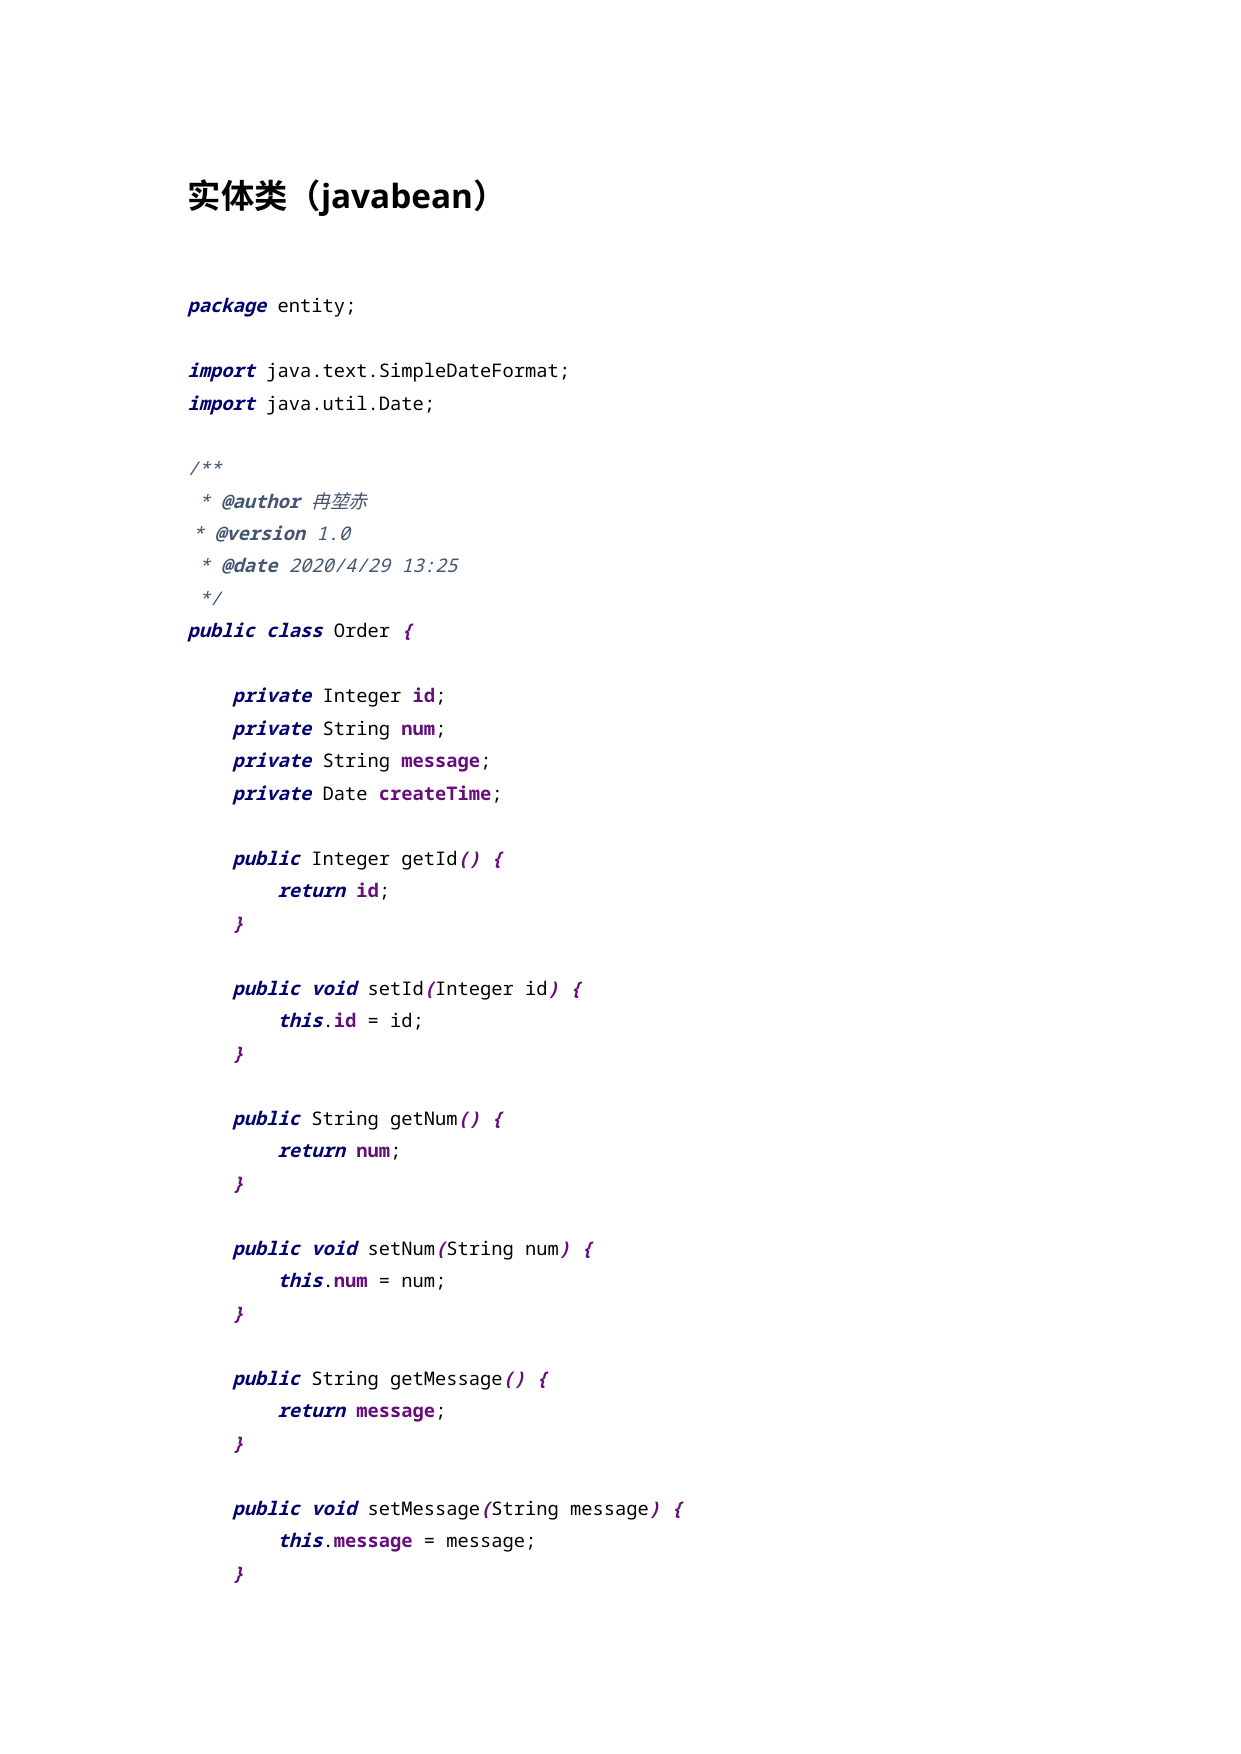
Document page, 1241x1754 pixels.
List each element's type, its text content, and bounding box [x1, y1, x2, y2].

subtitle 实体类（javabean） [187, 162, 1053, 227]
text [187, 289, 1053, 1589]
